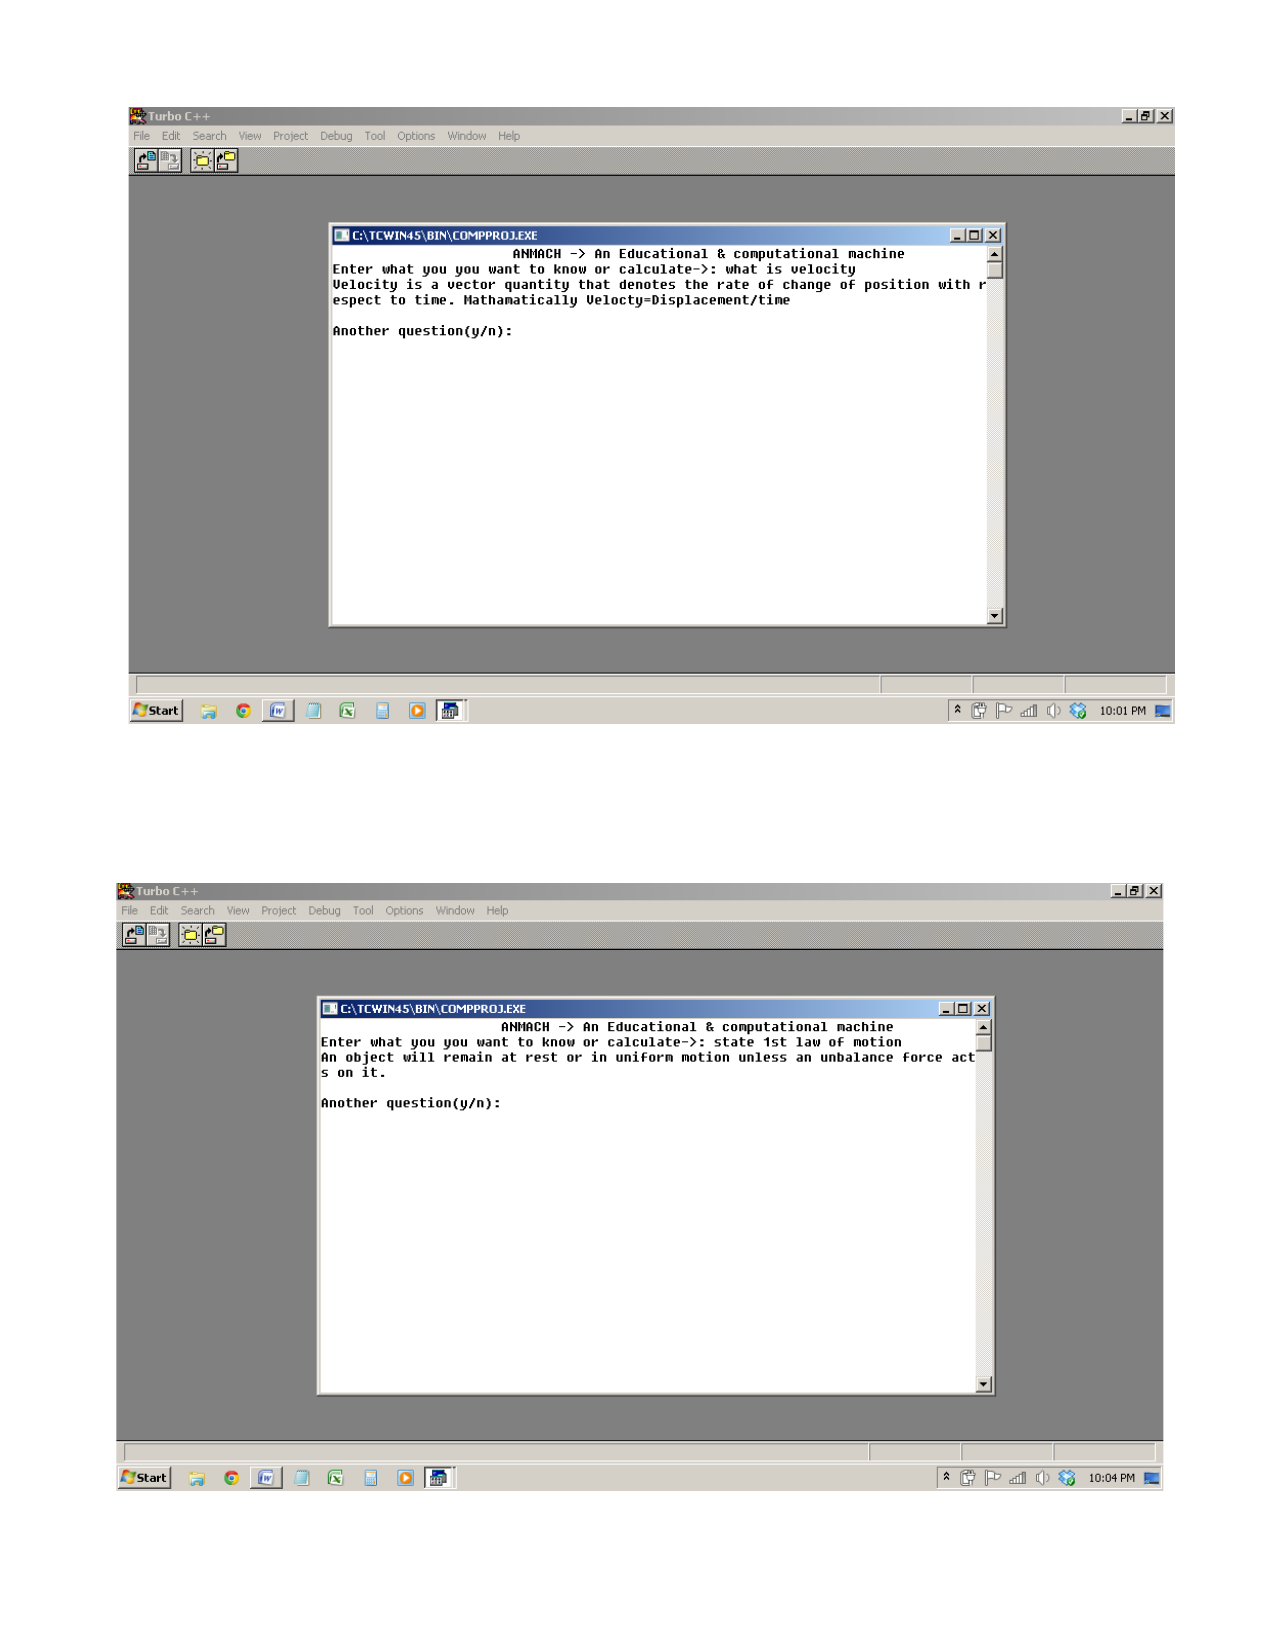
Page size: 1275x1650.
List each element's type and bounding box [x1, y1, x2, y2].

picture [128, 107, 1175, 724]
picture [116, 883, 1164, 1491]
